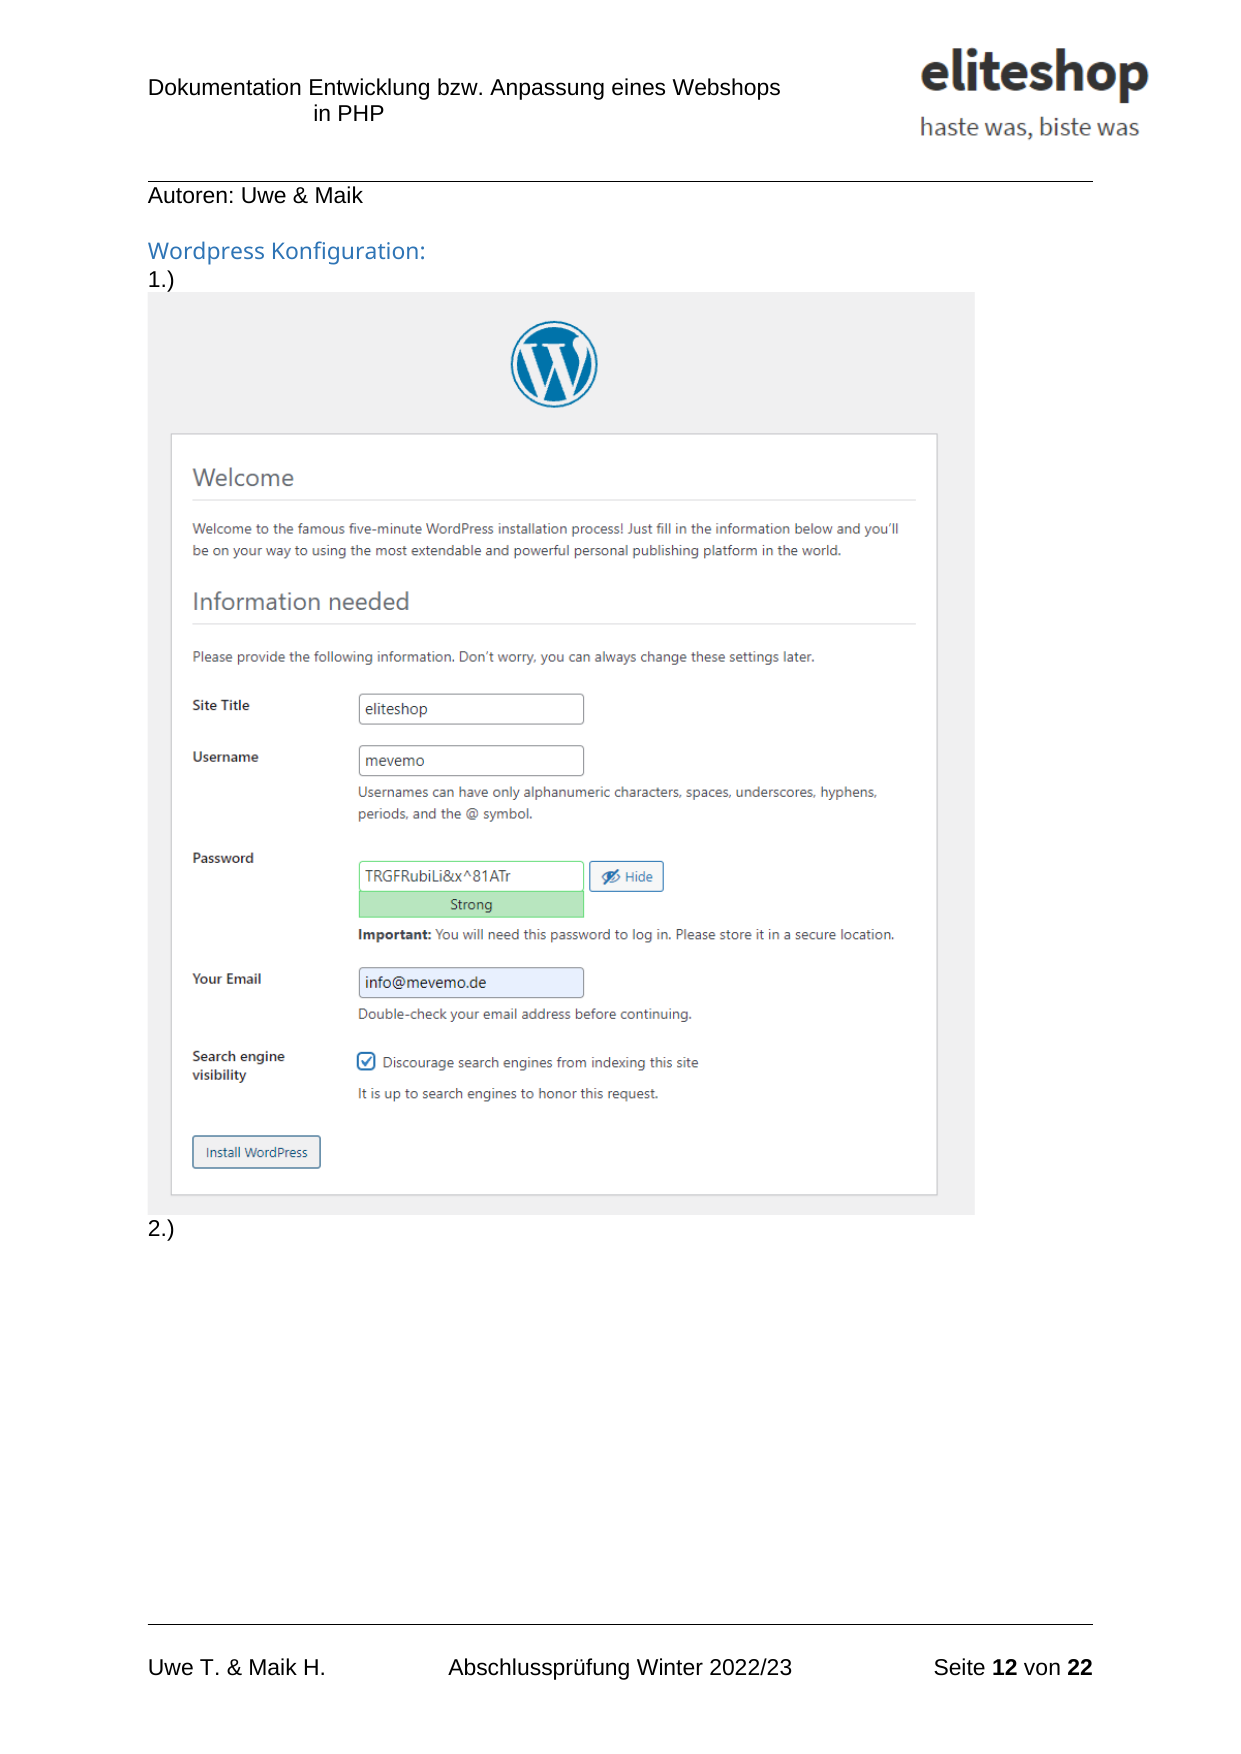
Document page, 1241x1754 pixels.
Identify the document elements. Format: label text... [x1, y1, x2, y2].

picture [914, 31, 1155, 148]
text 2.) [148, 1215, 1093, 1268]
picture [147, 292, 981, 1215]
